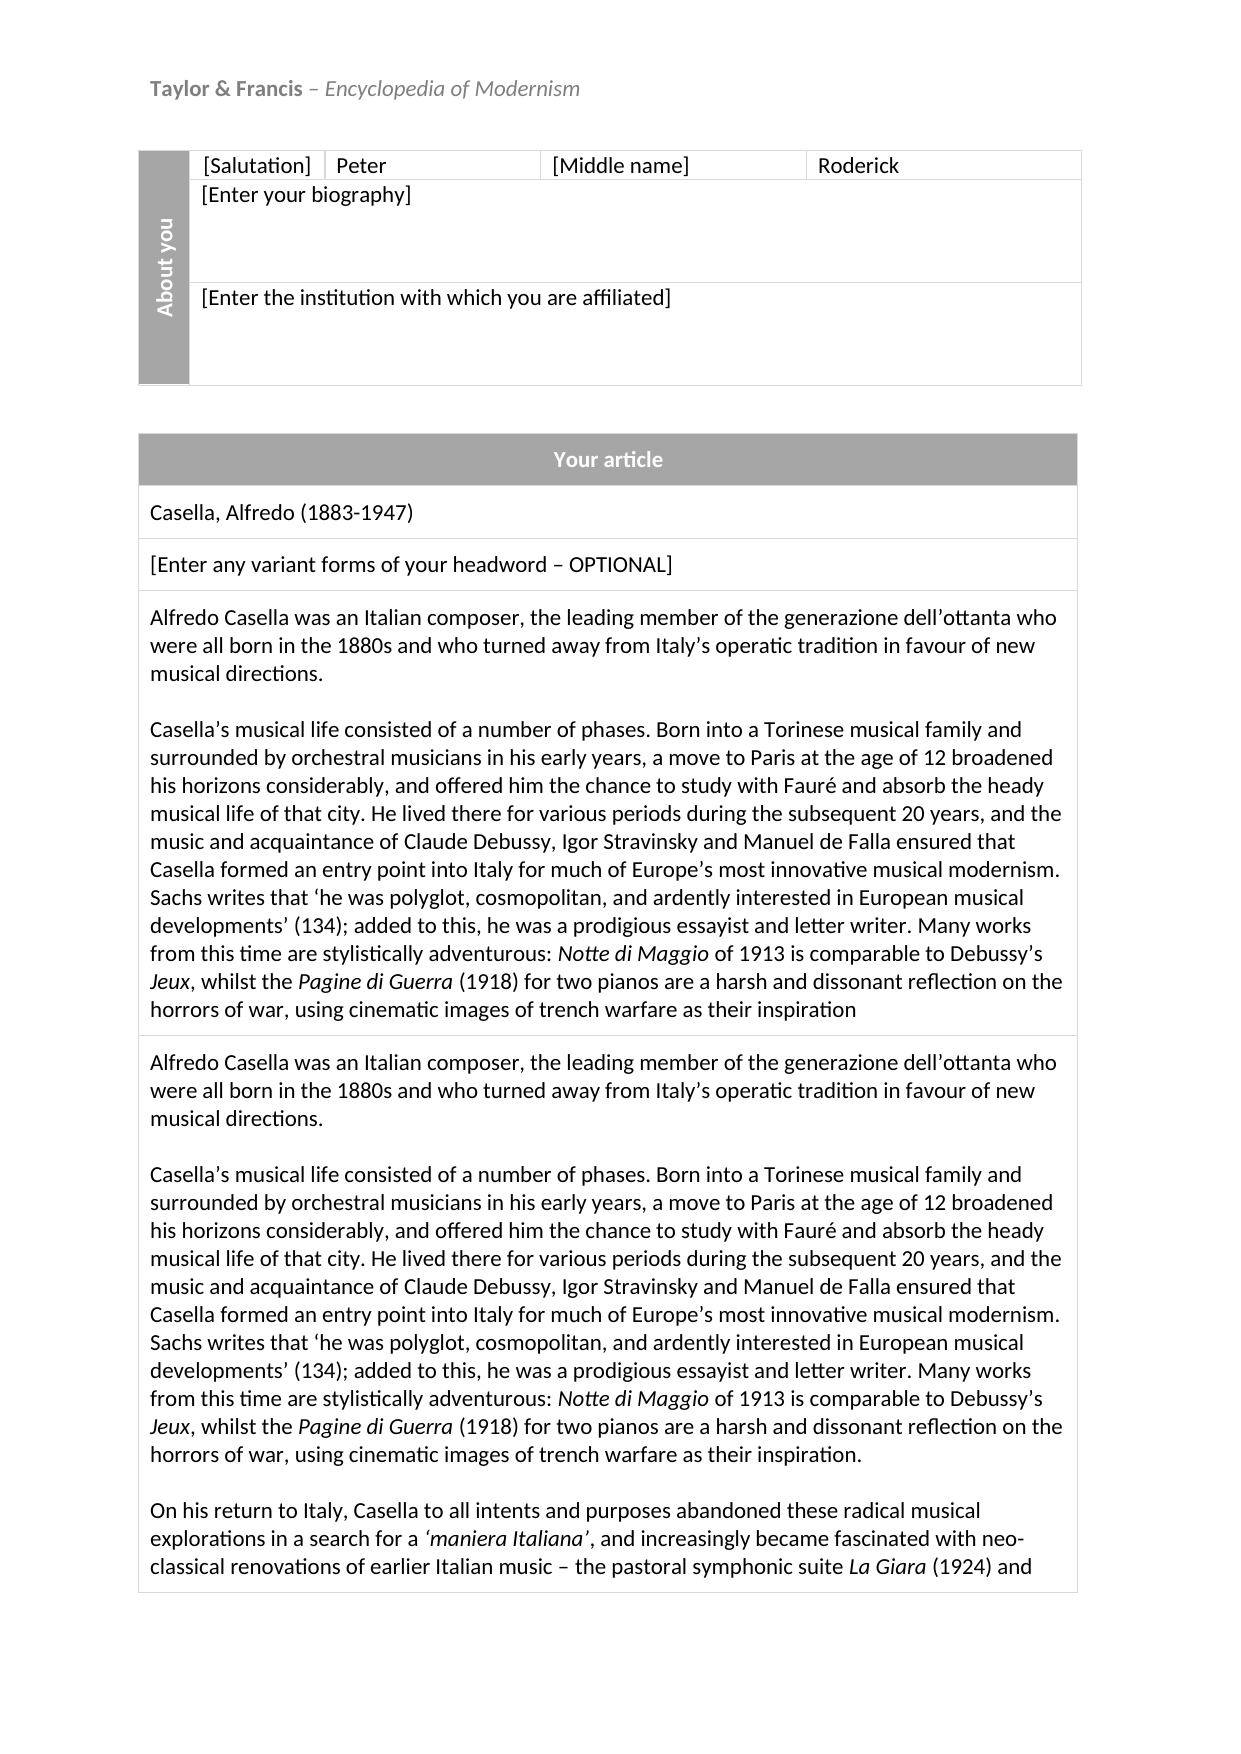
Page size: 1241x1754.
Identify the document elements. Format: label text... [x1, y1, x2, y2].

table_header About you [139, 151, 189, 384]
table_header Your article [139, 434, 1077, 485]
